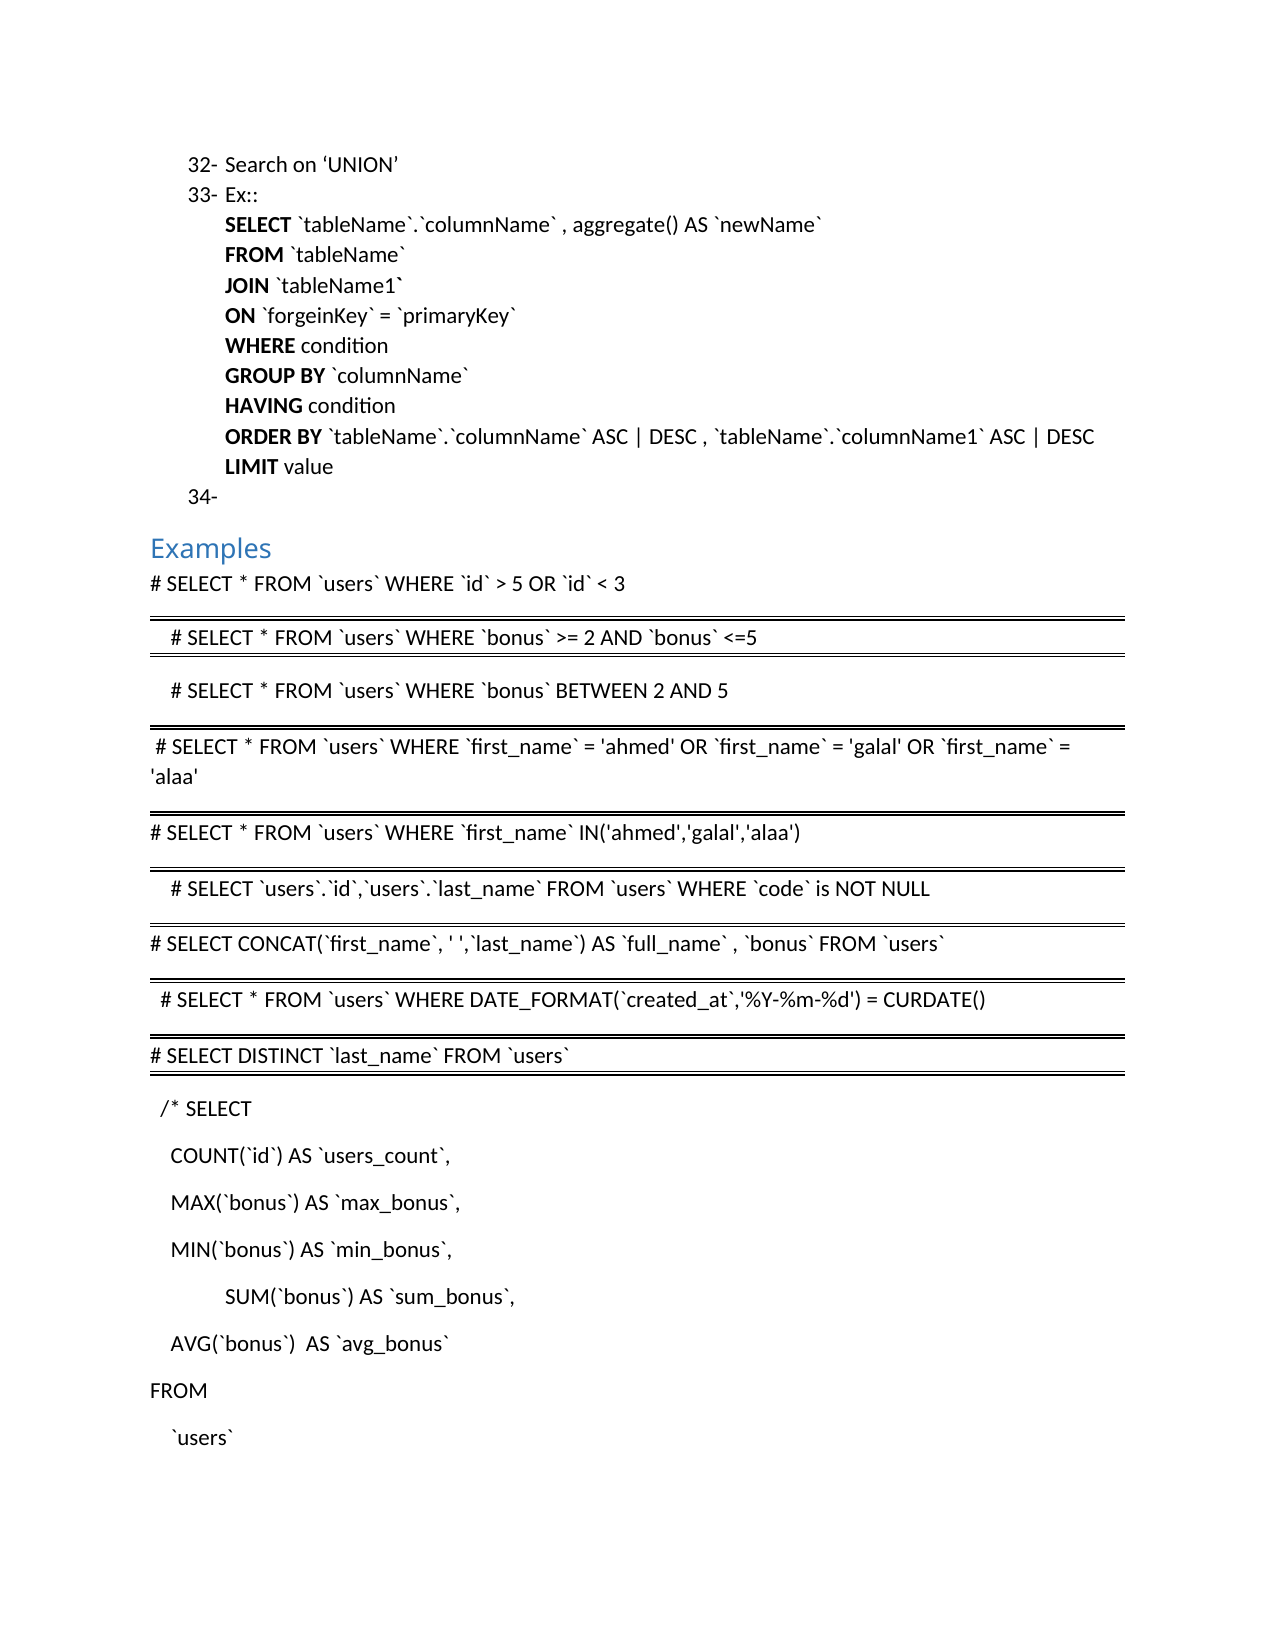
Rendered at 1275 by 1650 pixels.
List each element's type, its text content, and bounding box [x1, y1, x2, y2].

list FROM `tableName` [225, 241, 1125, 269]
text SUM(`bonus`) AS `sum_bonus`, [150, 1282, 1125, 1310]
text `users` [150, 1423, 1125, 1451]
list ORDER BY `tableName`.`columnName` ASC | DESC , `tableName`.`columnName1` ASC | DESC [225, 422, 1125, 450]
text MAX(`bonus`) AS `max_bonus`, [150, 1188, 1125, 1216]
list ON `forgeinKey` = `primaryKey` [225, 301, 1125, 329]
text /* SELECT [150, 1094, 1125, 1122]
subtitle Examples [150, 529, 1125, 566]
text # SELECT CONCAT(`first_name`, ' ',`last_name`) AS `full_name` , `bonus` FROM `users` [150, 927, 1125, 959]
text # SELECT * FROM `users` WHERE `first_name` IN('ahmed','galal','alaa') [150, 816, 1125, 848]
list JOIN `tableName1` [225, 271, 1125, 299]
text # SELECT DISTINCT `last_name` FROM `users` [150, 1039, 1125, 1071]
text # SELECT * FROM `users` WHERE `bonus` >= 2 AND `bonus` <=5 [150, 621, 1125, 653]
list HAVING condition [225, 392, 1125, 420]
text AVG(`bonus`) AS `avg_bonus` [150, 1329, 1125, 1357]
list LIMIT value [225, 452, 1125, 480]
list Search on ‘UNION’ [187, 150, 1125, 178]
text # SELECT * FROM `users` WHERE `first_name` = 'ahmed' OR `first_name` = 'galal' OR `first_name` = 'alaa' [150, 730, 1125, 792]
list WHERE condition [225, 331, 1125, 359]
text # SELECT * FROM `users` WHERE `bonus` BETWEEN 2 AND 5 [150, 676, 1125, 706]
text MIN(`bonus`) AS `min_bonus`, [150, 1235, 1125, 1263]
text # SELECT * FROM `users` WHERE `id` > 5 OR `id` < 3 [150, 569, 1125, 597]
text FROM [150, 1376, 1125, 1404]
list Ex:: [187, 180, 1125, 208]
text COUNT(`id`) AS `users_count`, [150, 1141, 1125, 1169]
list GROUP BY `columnName` [225, 361, 1125, 389]
list SELECT `tableName`.`columnName` , aggregate() AS `newName` [225, 210, 1125, 238]
text # SELECT `users`.`id`,`users`.`last_name` FROM `users` WHERE `code` is NOT NULL [150, 872, 1125, 904]
text # SELECT * FROM `users` WHERE DATE_FORMAT(`created_at`,'%Y-%m-%d') = CURDATE() [150, 983, 1125, 1015]
